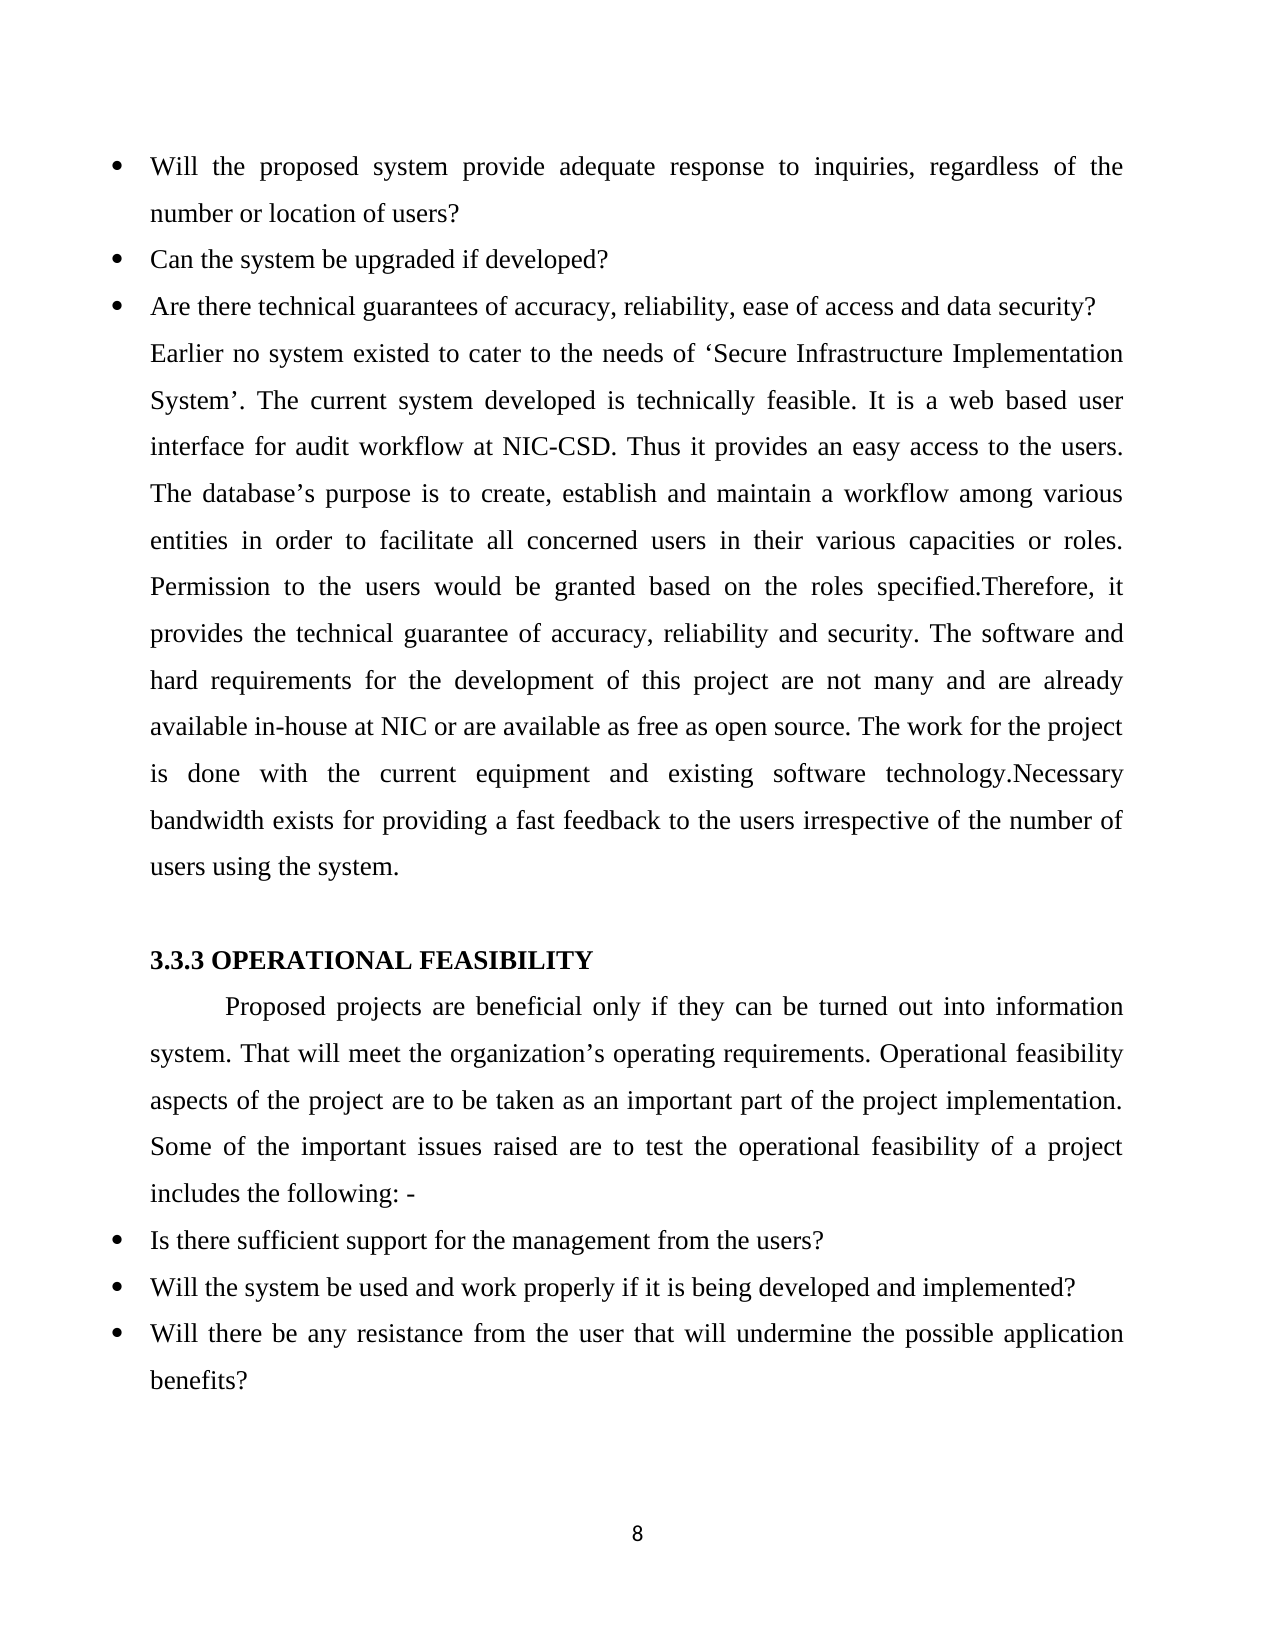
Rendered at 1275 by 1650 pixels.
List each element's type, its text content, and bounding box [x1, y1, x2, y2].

list Can the system be upgraded if developed? [112, 243, 1125, 275]
text Proposed projects are beneficial only if they can be turned out into information system. That will meet the organization’s operating requirements. Operational feasibility aspects of the project are to be taken as an important part of the project implementation. Some of the important issues raised are to test the operational feasibility of a project includes the following: - [150, 991, 1125, 1208]
list Are there technical guarantees of accuracy, reliability, ease of access and data security? [112, 290, 1125, 322]
list Will the proposed system provide adequate response to inquiries, regardless of the number or location of users? [112, 150, 1125, 228]
list Will the system be used and work properly if it is being developed and implemented? [112, 1271, 1125, 1302]
text Earlier no system existed to cater to the needs of ‘Secure Infrastructure Implementation System’. The current system developed is technically feasible. It is a web based user interface for audit workflow at NIC-CSD. Thus it provides an easy access to the users. The database’s purpose is to create, establish and maintain a workflow among various entities in order to facilitate all concerned users in their various capacities or roles. Permission to the users would be granted based on the roles specified.Therefore, it provides the technical guarantee of accuracy, reliability and security. The software and hard requirements for the development of this project are not many and are already available in-house at NIC or are available as free as open source. The work for the project is done with the current equipment and existing software technology.Necessary bandwidth exists for providing a fast feedback to the users irrespective of the number of users using the system. [150, 337, 1125, 882]
list Will there be any resistance from the user that will undermine the possible application benefits? [112, 1318, 1125, 1396]
text 3.3.3 OPERATIONAL FEASIBILITY [150, 944, 1125, 975]
list Is there sufficient support for the management from the users? [112, 1224, 1125, 1255]
